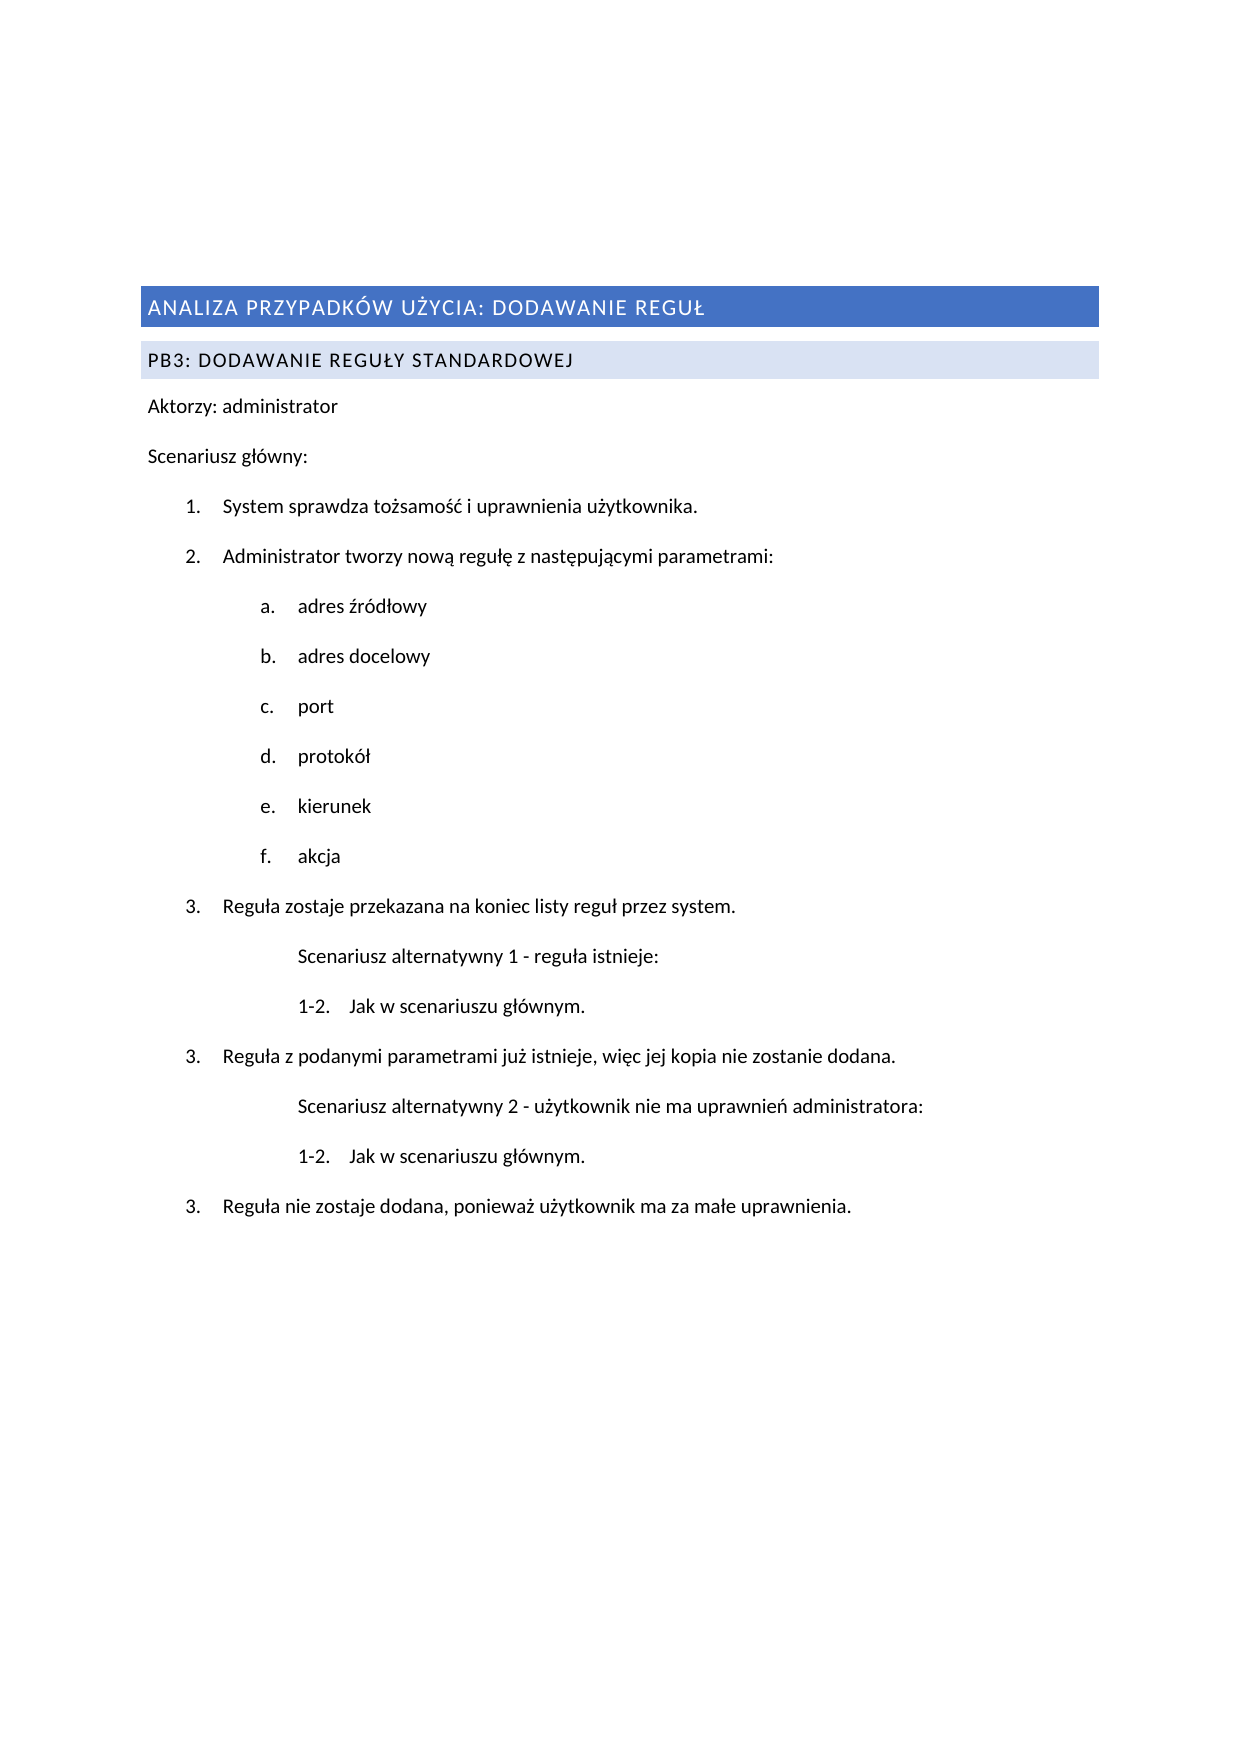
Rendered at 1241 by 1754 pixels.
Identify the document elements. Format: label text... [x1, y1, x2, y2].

list adres docelowy [260, 643, 1093, 669]
text Scenariusz alternatywny 1 - reguła istnieje: [298, 943, 1093, 969]
list kierunek [260, 793, 1093, 819]
text Aktorzy: administrator [148, 393, 1093, 419]
list protokół [260, 743, 1093, 769]
list Reguła nie zostaje dodana, ponieważ użytkownik ma za małe uprawnienia. [185, 1193, 1093, 1219]
list Administrator tworzy nową regułę z następującymi parametrami: [185, 543, 1093, 569]
list Reguła zostaje przekazana na koniec listy reguł przez system. [185, 893, 1093, 919]
text Scenariusz alternatywny 2 - użytkownik nie ma uprawnień administratora: [298, 1093, 1093, 1119]
list Reguła z podanymi parametrami już istnieje, więc jej kopia nie zostanie dodana. [185, 1043, 1093, 1069]
text 1-2. Jak w scenariuszu głównym. [298, 993, 1093, 1019]
subtitle ANALIZA PRZYPADKÓW UŻYCIA: DODAWANIE REGUŁ [148, 293, 1093, 321]
list System sprawdza tożsamość i uprawnienia użytkownika. [185, 493, 1093, 519]
text Scenariusz główny: [148, 443, 1093, 469]
text 1-2. Jak w scenariuszu głównym. [298, 1143, 1093, 1169]
subtitle PB3: DODAWANIE REGUŁY STANDARDOWEJ [148, 348, 1093, 373]
list adres źródłowy [260, 593, 1093, 619]
list port [260, 693, 1093, 719]
list akcja [260, 843, 1093, 869]
